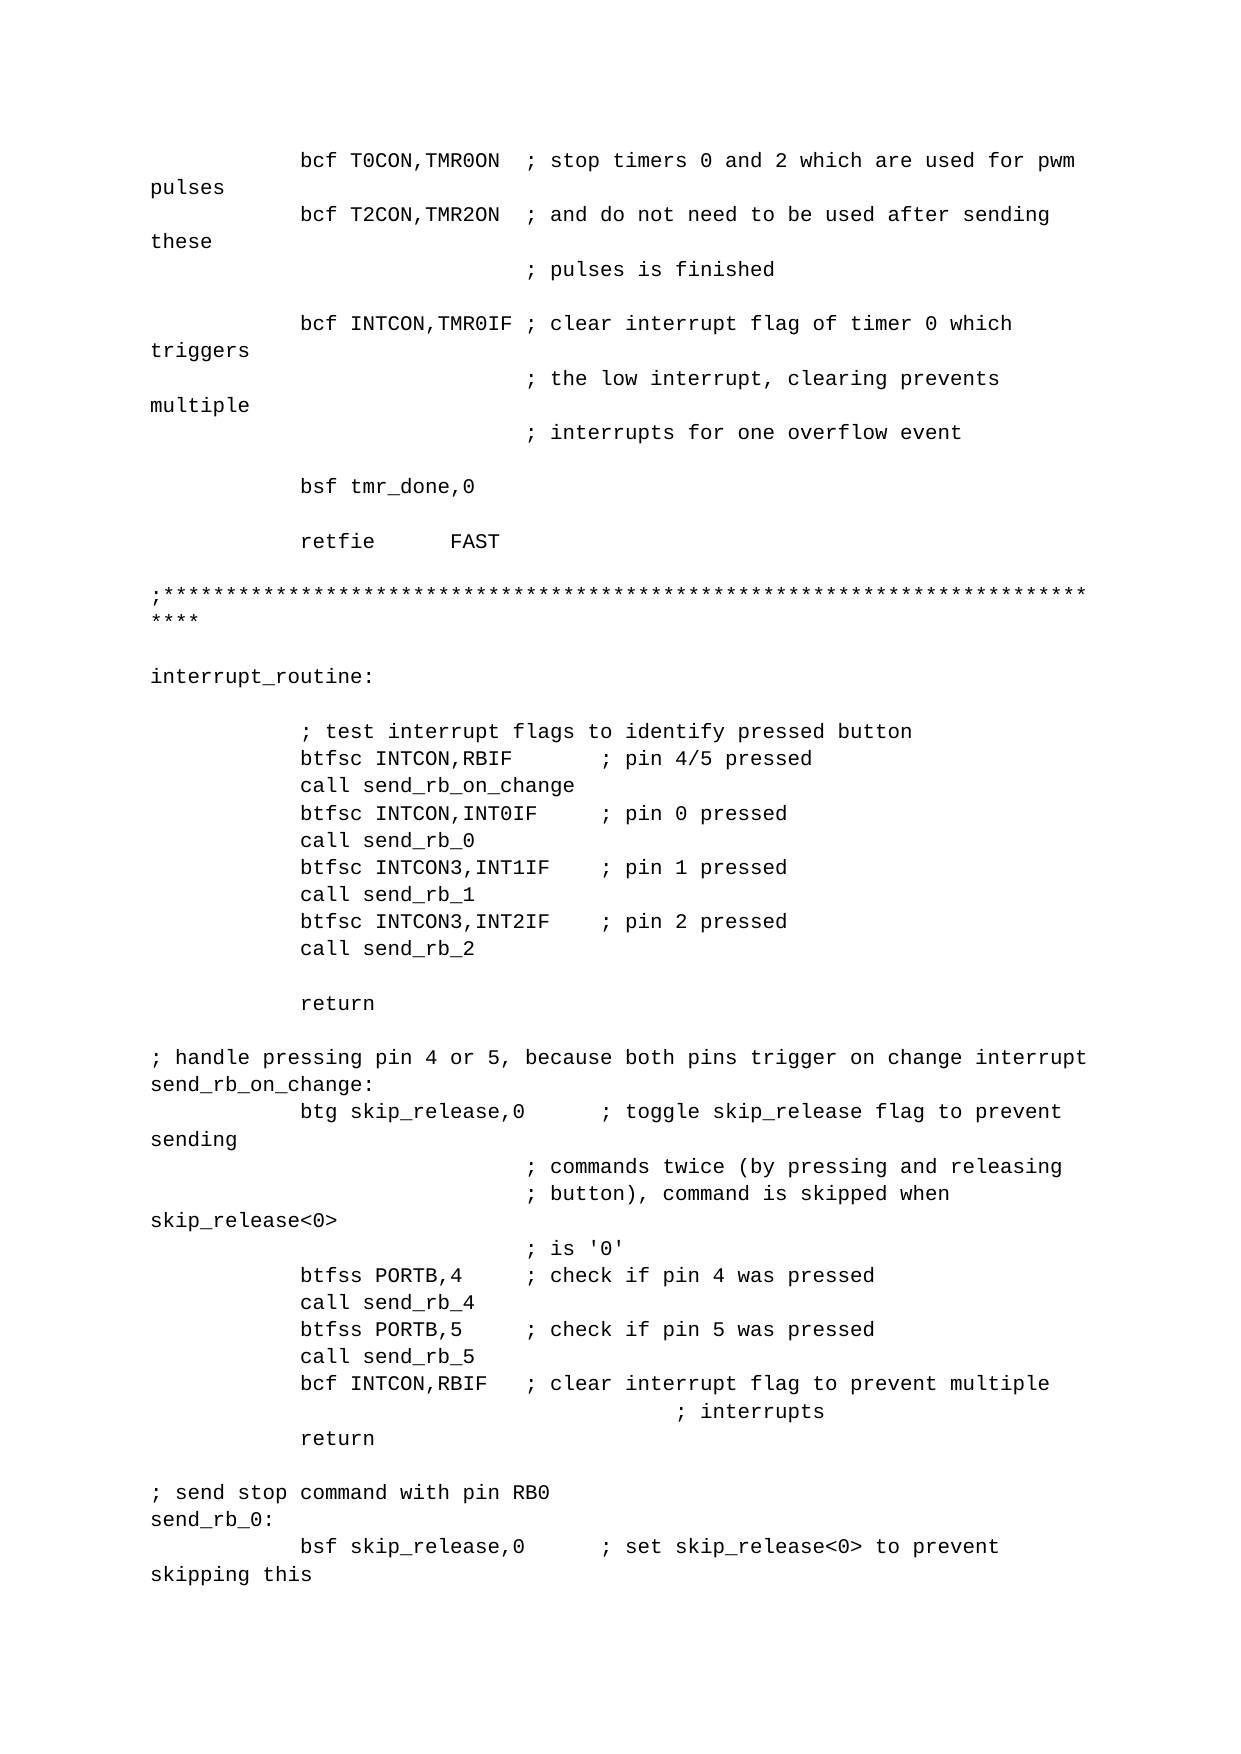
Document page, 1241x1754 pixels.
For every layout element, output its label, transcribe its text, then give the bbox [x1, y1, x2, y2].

text call send_rb_0 [150, 830, 1090, 853]
text btfsc INTCON3,INT1IF ; pin 1 pressed [150, 857, 1090, 881]
text call send_rb_4 [150, 1292, 1090, 1316]
text btfsc INTCON,RBIF ; pin 4/5 pressed [150, 748, 1090, 772]
text ; send stop command with pin RB0 [150, 1482, 1090, 1506]
text bsf tmr_done,0 [150, 476, 1090, 500]
text ; interrupts [150, 1401, 1090, 1424]
text bcf INTCON,TMR0IF ; clear interrupt flag of timer 0 which triggers [150, 313, 1090, 364]
text btfss PORTB,4 ; check if pin 4 was pressed [150, 1265, 1090, 1288]
text ; pulses is finished [150, 259, 1090, 282]
text bsf skip_release,0 ; set skip_release<0> to prevent skipping this [150, 1537, 1090, 1587]
text call send_rb_1 [150, 884, 1090, 908]
text ;****************************************************************************** [150, 585, 1090, 636]
text bcf T2CON,TMR2ON ; and do not need to be used after sending these [150, 204, 1090, 255]
text send_rb_on_change: [150, 1074, 1090, 1098]
text return [150, 1428, 1090, 1451]
text ; is '0' [150, 1237, 1090, 1261]
text bcf T0CON,TMR0ON ; stop timers 0 and 2 which are used for pwm pulses [150, 150, 1090, 201]
text interrupt_routine: [150, 667, 1090, 690]
text return [150, 993, 1090, 1016]
text btg skip_release,0 ; toggle skip_release flag to prevent sending [150, 1102, 1090, 1152]
text btfss PORTB,5 ; check if pin 5 was pressed [150, 1319, 1090, 1343]
text ; interrupts for one overflow event [150, 422, 1090, 446]
text bcf INTCON,RBIF ; clear interrupt flag to prevent multiple [150, 1373, 1090, 1397]
text ; test interrupt flags to identify pressed button [150, 721, 1090, 744]
text retfie FAST [150, 531, 1090, 554]
text btfsc INTCON3,INT2IF ; pin 2 pressed [150, 911, 1090, 935]
text ; the low interrupt, clearing prevents multiple [150, 367, 1090, 418]
text send_rb_0: [150, 1509, 1090, 1533]
text ; handle pressing pin 4 or 5, because both pins trigger on change interrupt [150, 1047, 1090, 1071]
text ; button), command is skipped when skip_release<0> [150, 1183, 1090, 1234]
text call send_rb_2 [150, 938, 1090, 962]
text call send_rb_on_change [150, 775, 1090, 799]
text ; commands twice (by pressing and releasing [150, 1156, 1090, 1179]
text call send_rb_5 [150, 1346, 1090, 1370]
text btfsc INTCON,INT0IF ; pin 0 pressed [150, 802, 1090, 826]
